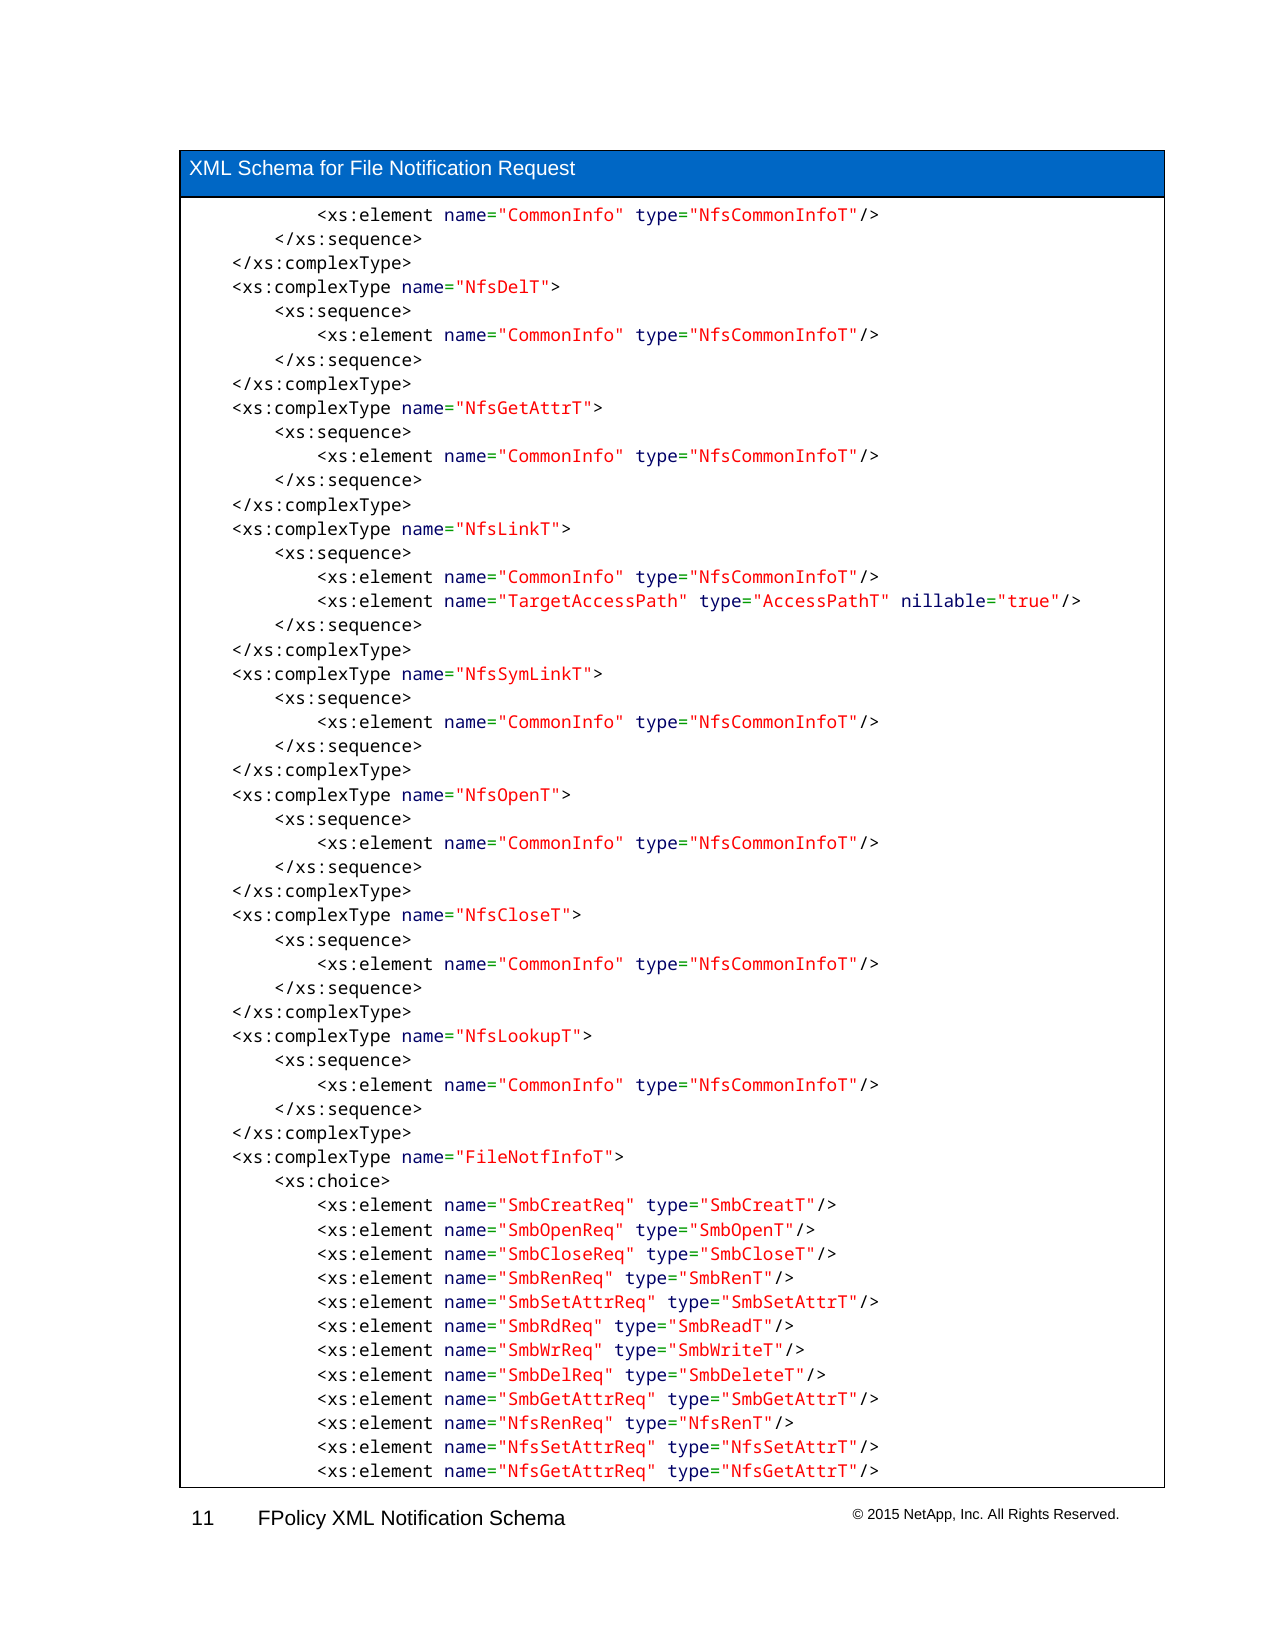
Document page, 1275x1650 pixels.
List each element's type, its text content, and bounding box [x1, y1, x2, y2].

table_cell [181, 198, 1164, 1487]
table_header XML Schema for File Notification Request [181, 151, 1164, 196]
